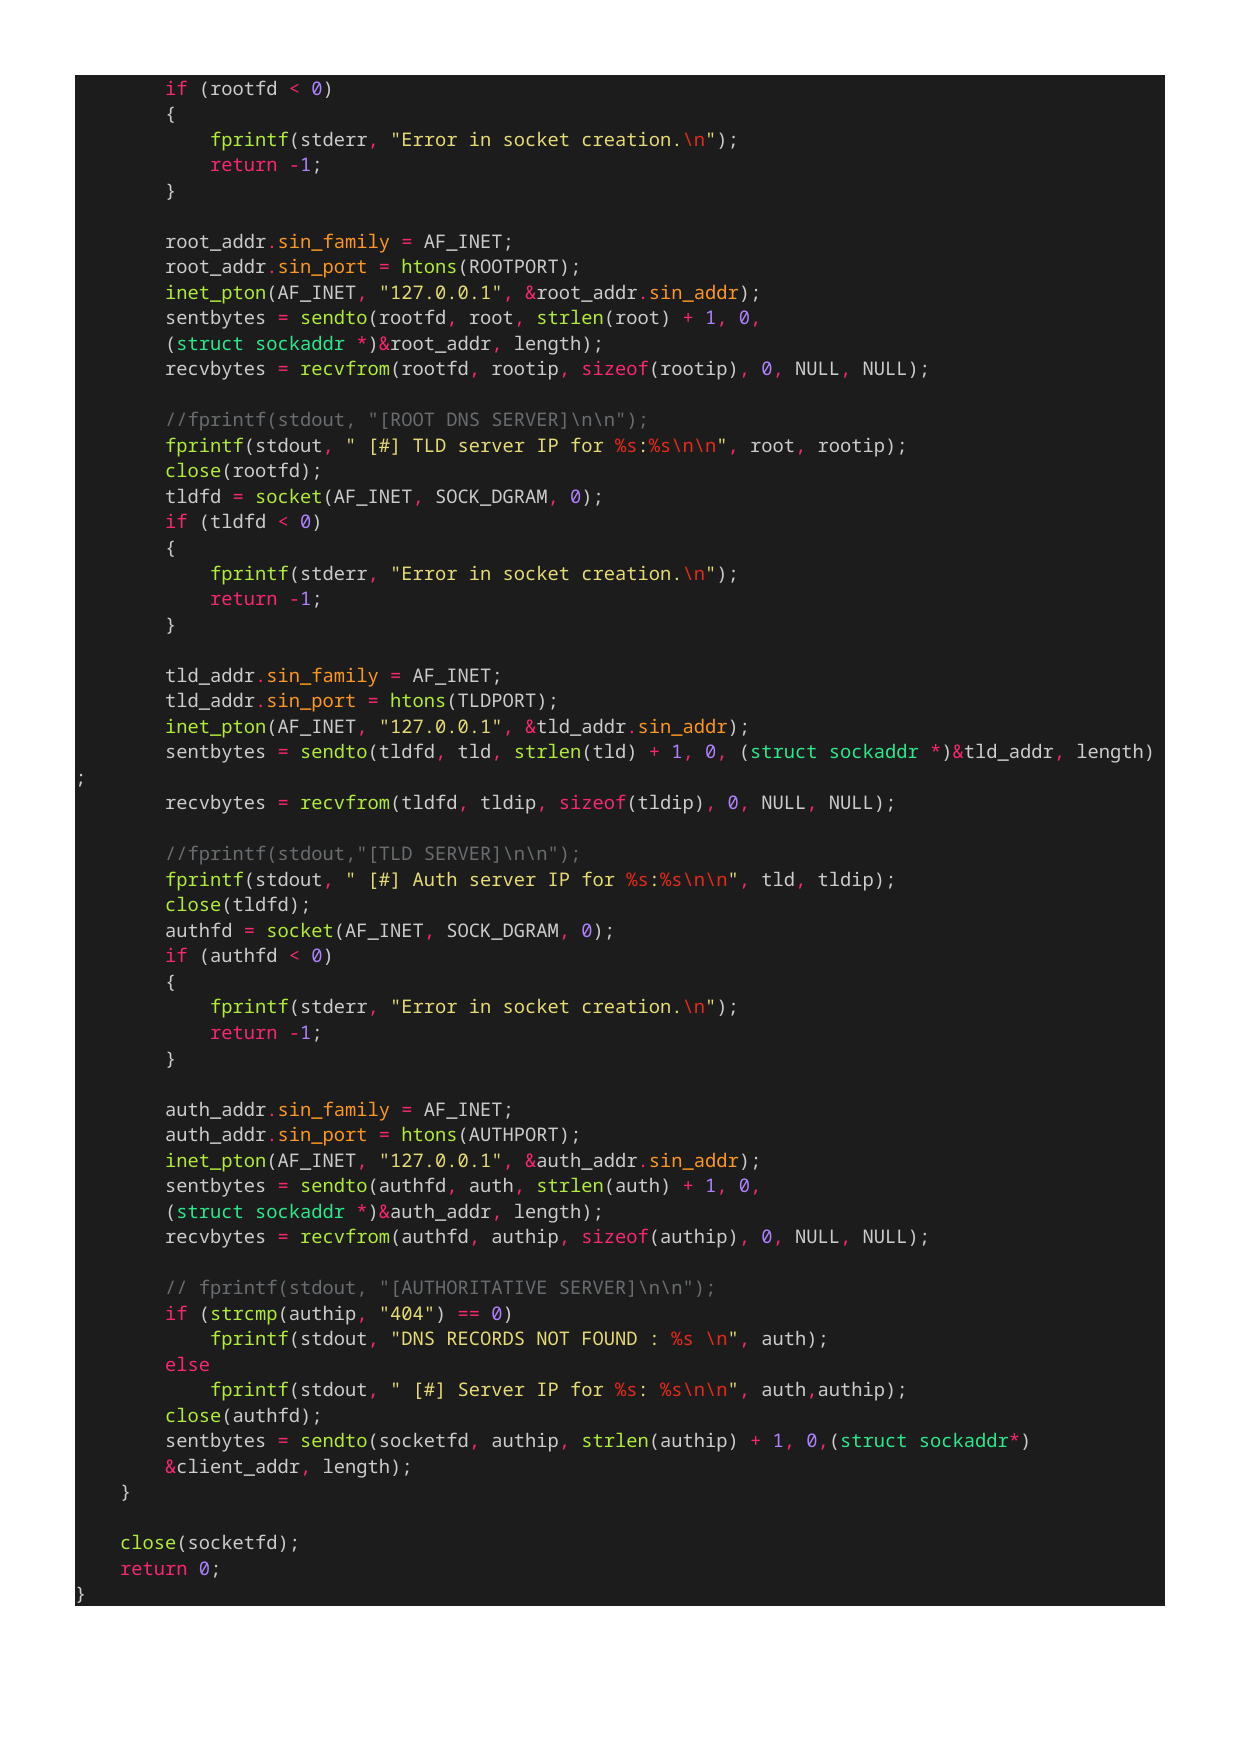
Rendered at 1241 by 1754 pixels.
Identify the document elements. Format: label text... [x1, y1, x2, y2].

text close(tldfd); [75, 892, 1165, 917]
text } [75, 1581, 1165, 1606]
text { [75, 534, 1165, 560]
text //fprintf(stdout, "[ROOT DNS SERVER]\n\n"); [75, 407, 1165, 432]
text if (strcmp(authip, "404") == 0) [75, 1300, 1165, 1326]
text inet_pton(AF_INET, "127.0.0.1", &root_addr.sin_addr); [75, 279, 1165, 305]
text //fprintf(stdout,"[TLD SERVER]\n\n"); [75, 841, 1165, 866]
text root_addr.sin_family = AF_INET; [75, 228, 1165, 254]
text return 0; [75, 1555, 1165, 1581]
text if (rootfd < 0) [75, 75, 1165, 101]
text { [75, 968, 1165, 994]
text // fprintf(stdout, "[AUTHORITATIVE SERVER]\n\n"); [75, 1274, 1165, 1300]
text sentbytes = sendto(authfd, auth, strlen(auth) + 1, 0, [75, 1172, 1165, 1198]
text } [75, 1479, 1165, 1504]
text inet_pton(AF_INET, "127.0.0.1", &auth_addr.sin_addr); [75, 1147, 1165, 1172]
text fprintf(stdout, "DNS RECORDS NOT FOUND : %s \n", auth); [75, 1326, 1165, 1351]
text fprintf(stderr, "Error in socket creation.\n"); [75, 994, 1165, 1019]
text close(rootfd); [75, 458, 1165, 483]
text close(authfd); [75, 1402, 1165, 1428]
text sentbytes = sendto(socketfd, authip, strlen(authip) + 1, 0,(struct sockaddr*) [75, 1428, 1165, 1453]
text fprintf(stdout, " [#] Server IP for %s: %s\n\n", auth,authip); [75, 1377, 1165, 1402]
text fprintf(stderr, "Error in socket creation.\n"); [75, 126, 1165, 152]
text recvbytes = recvfrom(authfd, authip, sizeof(authip), 0, NULL, NULL); [75, 1223, 1165, 1249]
text if (authfd < 0) [75, 943, 1165, 968]
text close(socketfd); [75, 1530, 1165, 1555]
text return -1; [75, 585, 1165, 611]
text auth_addr.sin_port = htons(AUTHPORT); [75, 1121, 1165, 1147]
text recvbytes = recvfrom(rootfd, rootip, sizeof(rootip), 0, NULL, NULL); [75, 356, 1165, 381]
text tld_addr.sin_family = AF_INET; [75, 662, 1165, 687]
text return -1; [75, 152, 1165, 177]
text fprintf(stderr, "Error in socket creation.\n"); [75, 560, 1165, 585]
text tldfd = socket(AF_INET, SOCK_DGRAM, 0); [75, 483, 1165, 509]
text sentbytes = sendto(rootfd, root, strlen(root) + 1, 0, [75, 305, 1165, 330]
text return -1; [75, 1019, 1165, 1045]
text root_addr.sin_port = htons(ROOTPORT); [75, 254, 1165, 279]
text auth_addr.sin_family = AF_INET; [75, 1096, 1165, 1121]
text else [75, 1351, 1165, 1377]
text &client_addr, length); [75, 1453, 1165, 1479]
text } [75, 1045, 1165, 1070]
text authfd = socket(AF_INET, SOCK_DGRAM, 0); [75, 917, 1165, 943]
text (struct sockaddr *)&root_addr, length); [75, 330, 1165, 356]
text { [75, 101, 1165, 126]
text inet_pton(AF_INET, "127.0.0.1", &tld_addr.sin_addr); [75, 713, 1165, 738]
text if (tldfd < 0) [75, 509, 1165, 534]
text } [75, 611, 1165, 636]
text sentbytes = sendto(tldfd, tld, strlen(tld) + 1, 0, (struct sockaddr *)&tld_addr, length); [75, 738, 1165, 789]
text (struct sockaddr *)&auth_addr, length); [75, 1198, 1165, 1223]
text tld_addr.sin_port = htons(TLDPORT); [75, 687, 1165, 713]
text fprintf(stdout, " [#] Auth server IP for %s:%s\n\n", tld, tldip); [75, 866, 1165, 892]
text recvbytes = recvfrom(tldfd, tldip, sizeof(tldip), 0, NULL, NULL); [75, 789, 1165, 815]
text fprintf(stdout, " [#] TLD server IP for %s:%s\n\n", root, rootip); [75, 432, 1165, 458]
text } [75, 177, 1165, 203]
